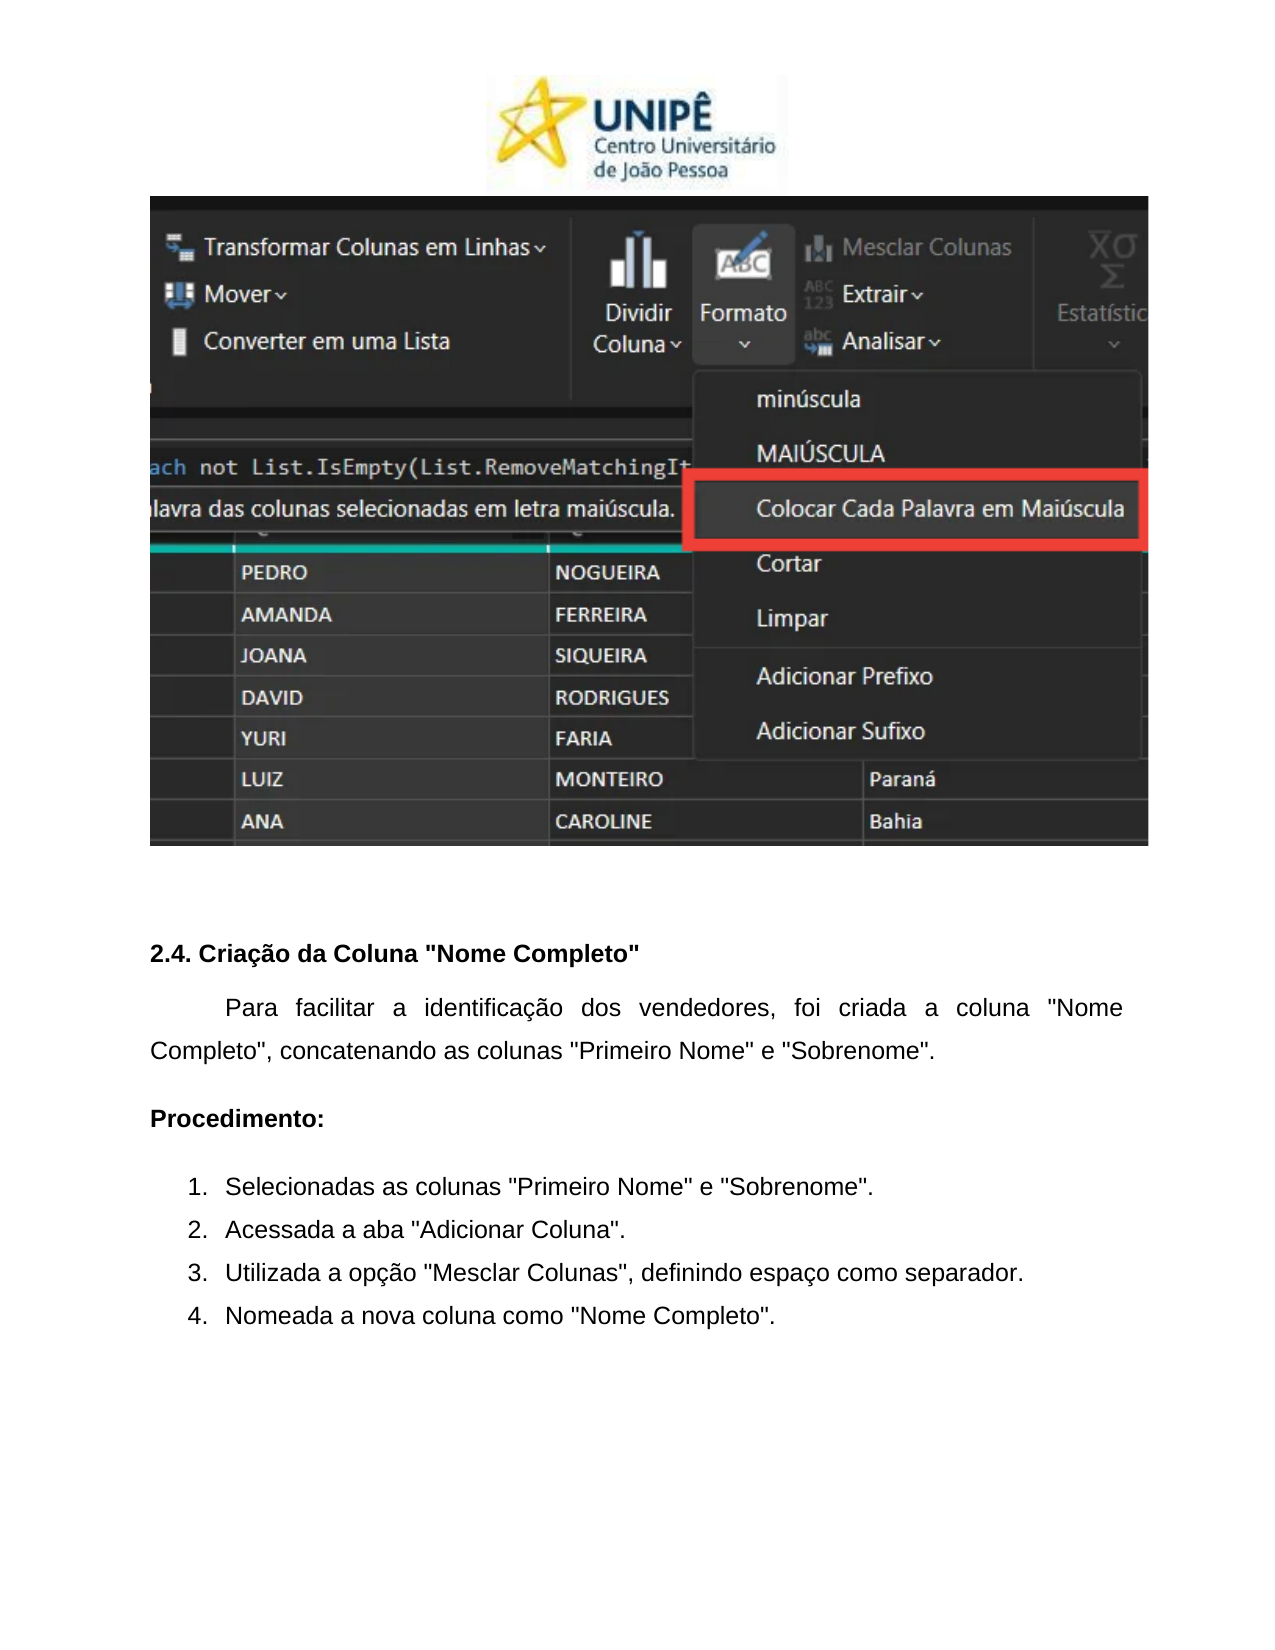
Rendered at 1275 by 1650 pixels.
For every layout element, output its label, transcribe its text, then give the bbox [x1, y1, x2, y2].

text Para facilitar a identificação dos vendedores, foi criada a coluna "Nome Completo", concatenando as colunas "Primeiro Nome" e "Sobrenome". [150, 992, 1125, 1064]
subtitle 2.4. Criação da Coluna "Nome Completo" [150, 939, 1125, 967]
text Procedimento: [150, 1104, 1125, 1132]
picture [150, 75, 1149, 846]
list Selecionadas as colunas "Primeiro Nome" e "Sobrenome". [187, 1172, 1125, 1201]
list Utilizada a opção "Mesclar Colunas", definindo espaço como separador. [187, 1258, 1125, 1287]
list Acessada a aba "Adicionar Coluna". [187, 1215, 1125, 1244]
list Nomeada a nova coluna como "Nome Completo". [187, 1301, 1125, 1330]
